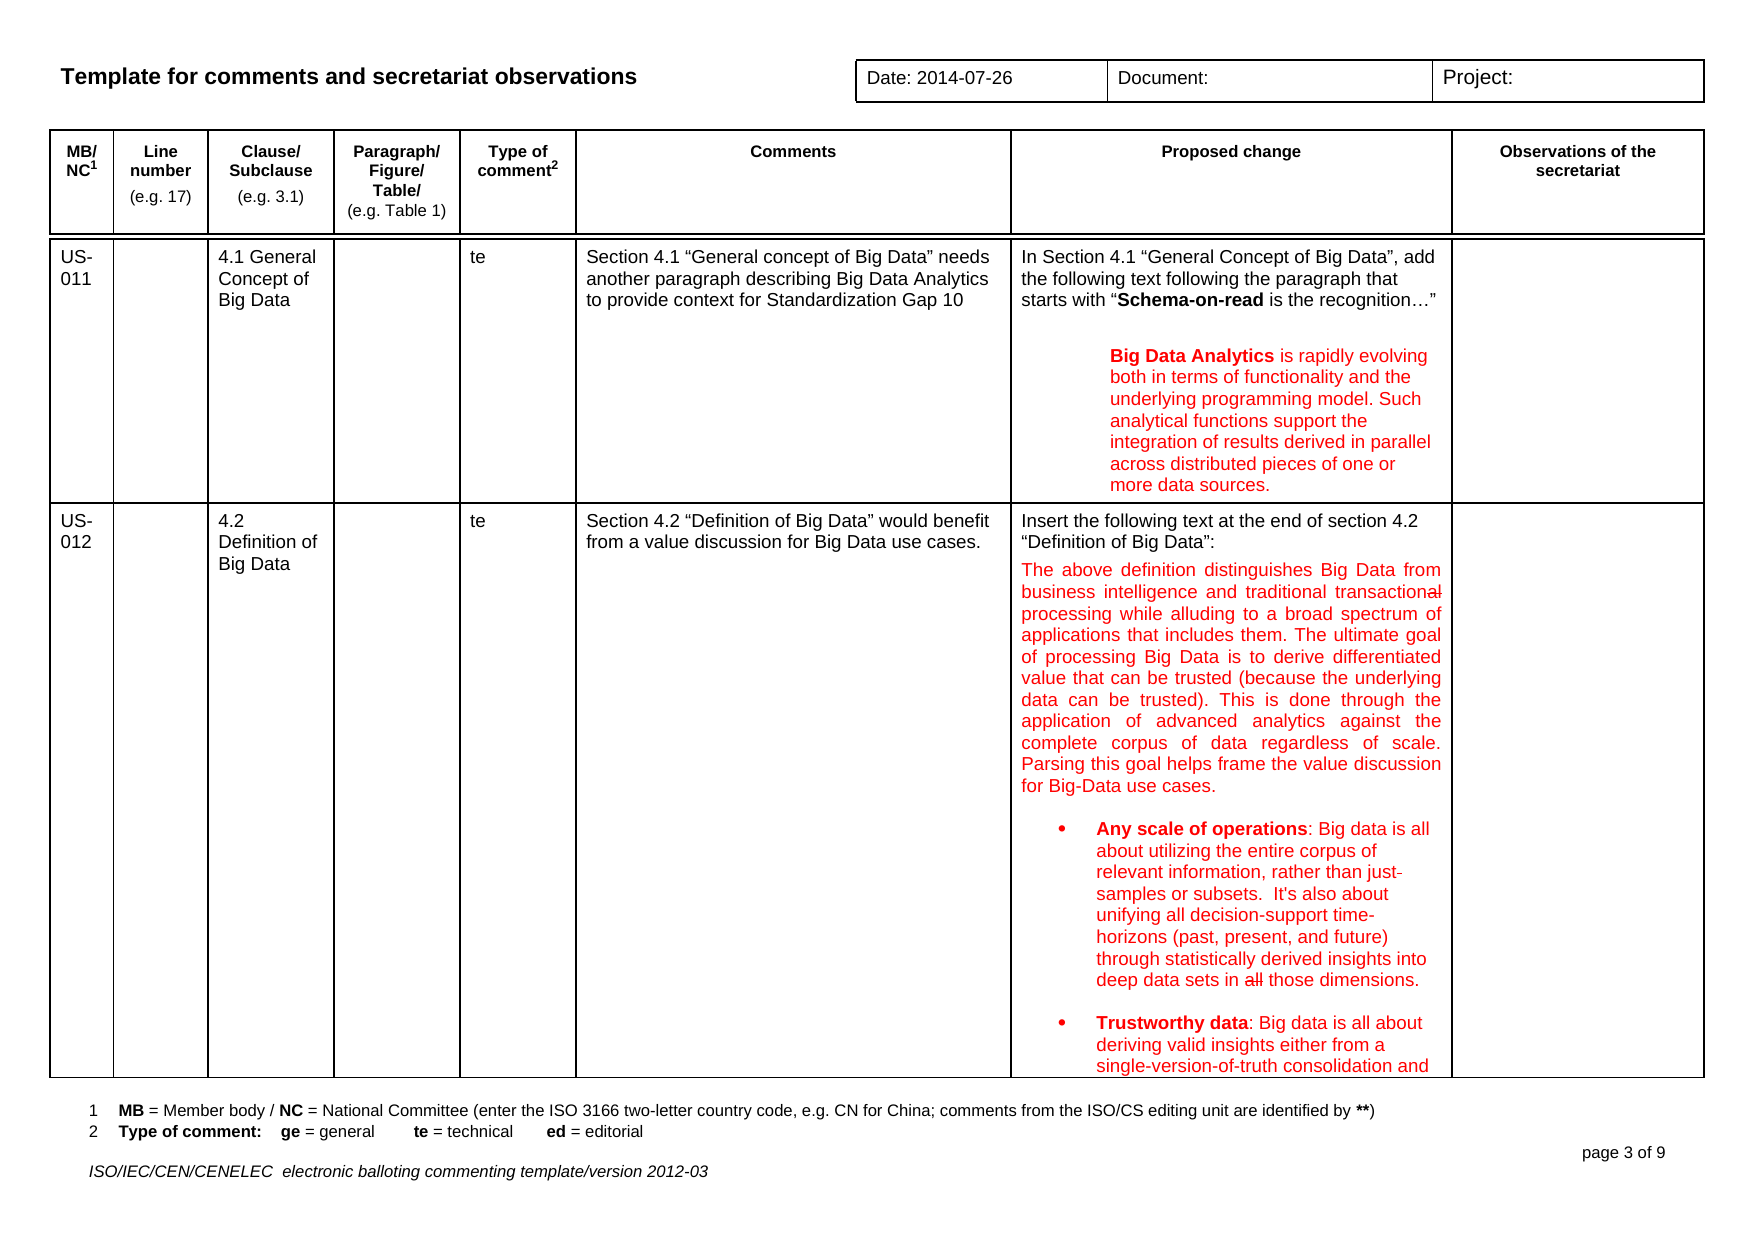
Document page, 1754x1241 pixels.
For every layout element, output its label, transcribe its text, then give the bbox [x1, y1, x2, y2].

table_cell [114, 240, 207, 502]
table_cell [1012, 504, 1451, 1077]
table_cell [1453, 240, 1703, 502]
table_cell In Section 4.1 “General Concept of Big Data”, add the following text following the paragraph that starts with “Schema-on-read is the recognition…” Big Data Analytics is rapidly evolving both in terms of functionality and the underlying programming model. Such analytical functions support the integration of results derived in parallel across distributed pieces of one or more data sources. [1012, 240, 1451, 502]
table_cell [577, 504, 1010, 1077]
table_cell US-011 [51, 240, 113, 502]
table_cell te [461, 240, 575, 502]
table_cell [209, 240, 333, 502]
table_cell [114, 504, 207, 1077]
table_cell Section 4.1 “General concept of Big Data” needs another paragraph describing Big Data Analytics to provide context for Standardization Gap 10 [577, 240, 1010, 502]
table_cell te [461, 504, 575, 1077]
table_cell US-012 [51, 504, 113, 1077]
table_cell [335, 240, 459, 502]
table_cell [1453, 504, 1703, 1077]
table_cell [335, 504, 459, 1077]
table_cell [209, 504, 333, 1077]
